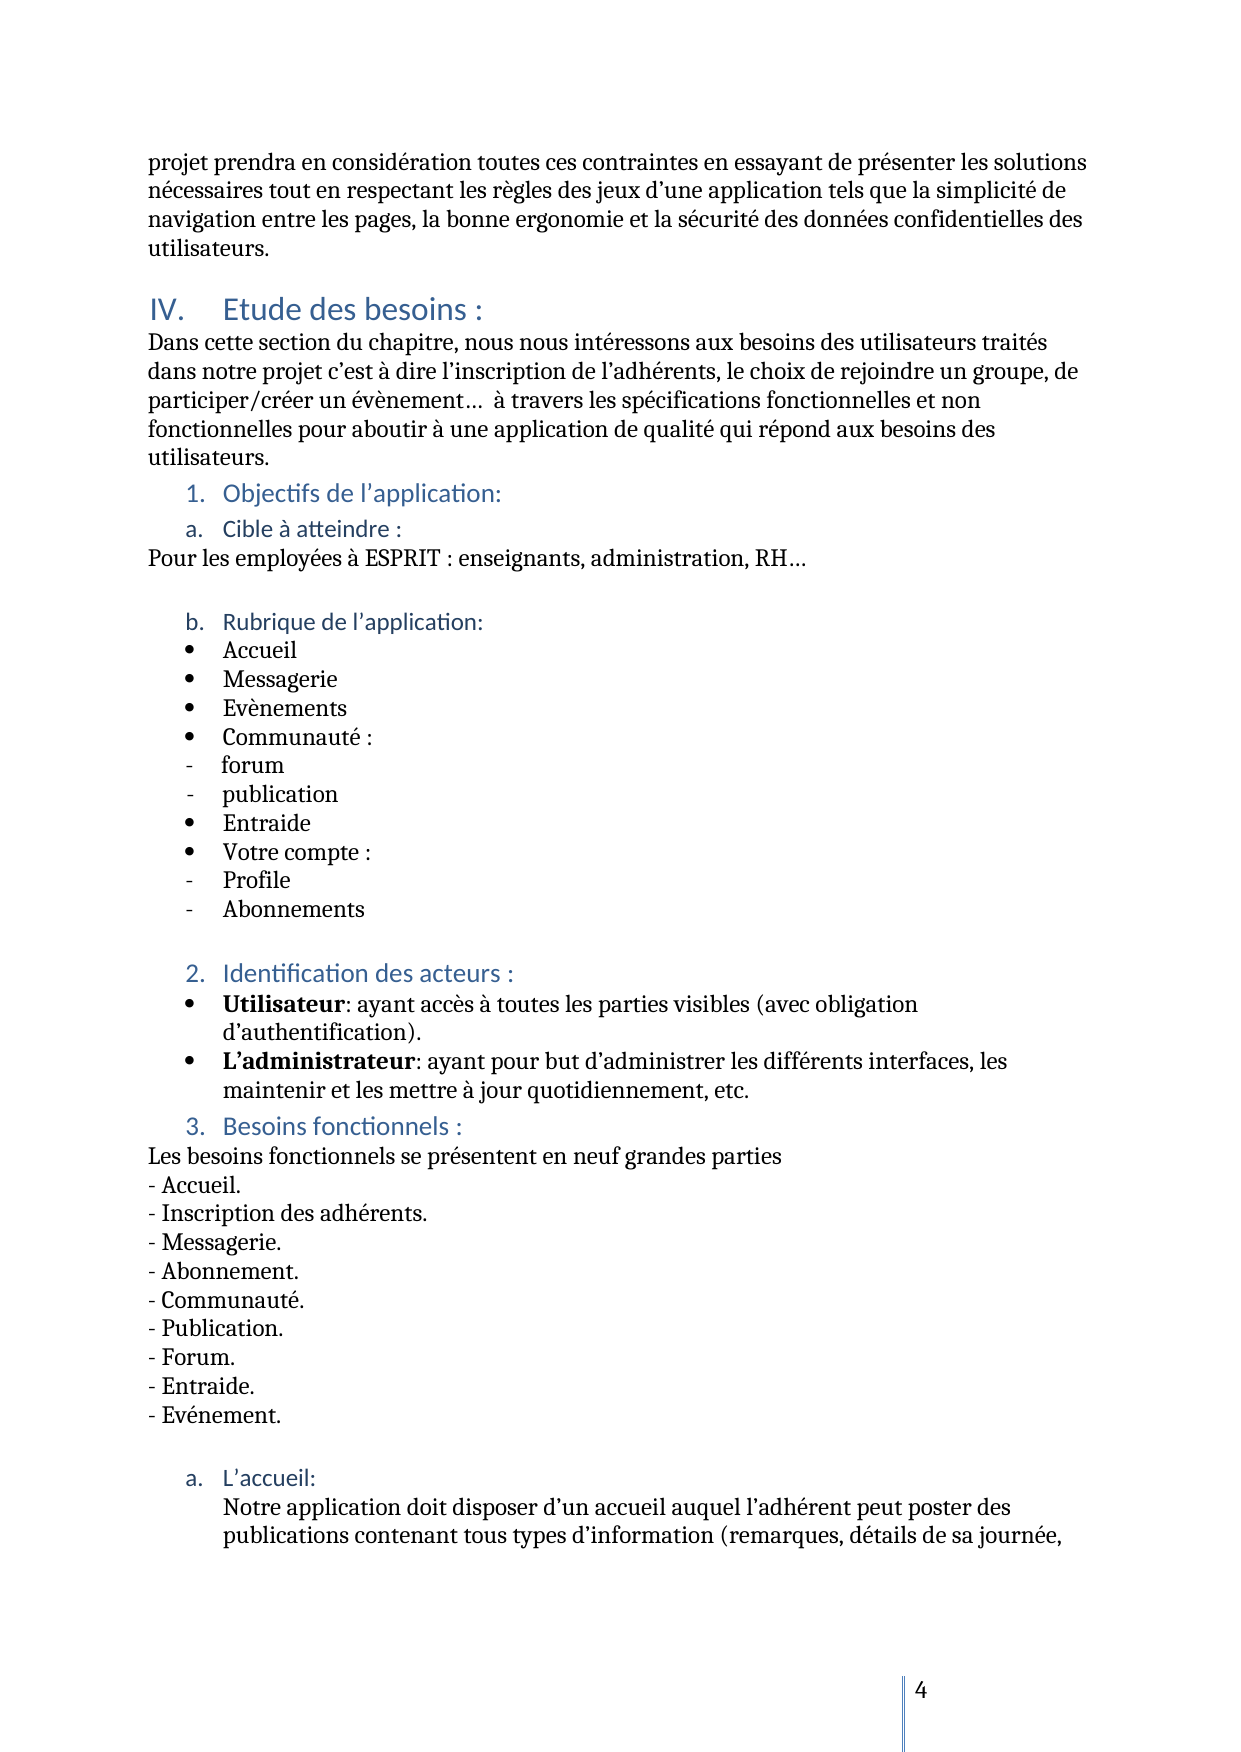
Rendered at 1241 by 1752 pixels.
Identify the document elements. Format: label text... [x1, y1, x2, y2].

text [148, 148, 1093, 263]
text - Publication. [148, 1314, 1093, 1343]
text Pour les employées à ESPRIT : enseignants, administration, RH… [148, 544, 1093, 573]
list Votre compte : [185, 837, 1093, 866]
text - Forum. [148, 1343, 1093, 1372]
text - Accueil. [148, 1171, 1093, 1199]
list Communauté : [185, 722, 1093, 751]
text - Communauté. [148, 1286, 1093, 1314]
list Abonnements [185, 895, 1093, 924]
text - publication [148, 780, 1093, 809]
subtitle Objectifs de l’application: [185, 476, 1093, 509]
list Accueil [185, 636, 1093, 665]
text - Messagerie. [148, 1228, 1093, 1257]
text Les besoins fonctionnels se présentent en neuf grandes parties [148, 1142, 1093, 1171]
list Messagerie [185, 665, 1093, 694]
text - forum [185, 751, 1093, 780]
list Evènements [185, 694, 1093, 722]
subtitle Besoins fonctionnels : [185, 1109, 1093, 1142]
subtitle L’accueil: [185, 1462, 1093, 1493]
text Dans cette section du chapitre, nous nous intéressons aux besoins des utilisateurs traités dans notre projet c’est à dire l’inscription de l’adhérents, le choix de rejoindre un groupe, de participer/créer un évènement… à travers les spécifications fonctionnelles et non fonctionnelles pour aboutir à une application de qualité qui répond aux besoins des utilisateurs. [148, 328, 1093, 472]
text - Abonnement. [148, 1257, 1093, 1286]
list Profile [185, 866, 1093, 895]
text - Evénement. [148, 1401, 1093, 1429]
subtitle Rubrique de l’application: [185, 606, 1093, 636]
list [223, 1493, 1093, 1550]
list Entraide [185, 809, 1093, 837]
list Utilisateur: ayant accès à toutes les parties visibles (avec obligation d’authentification). [185, 989, 1093, 1047]
list L’administrateur: ayant pour but d’administrer les différents interfaces, les maintenir et les mettre à jour quotidiennement, etc. [185, 1047, 1093, 1104]
subtitle Etude des besoins : [185, 288, 1093, 328]
subtitle Cible à atteindre : [185, 513, 1093, 544]
text - Entraide. [148, 1372, 1093, 1401]
subtitle Identification des acteurs : [185, 957, 1093, 989]
text - Inscription des adhérents. [148, 1199, 1093, 1228]
